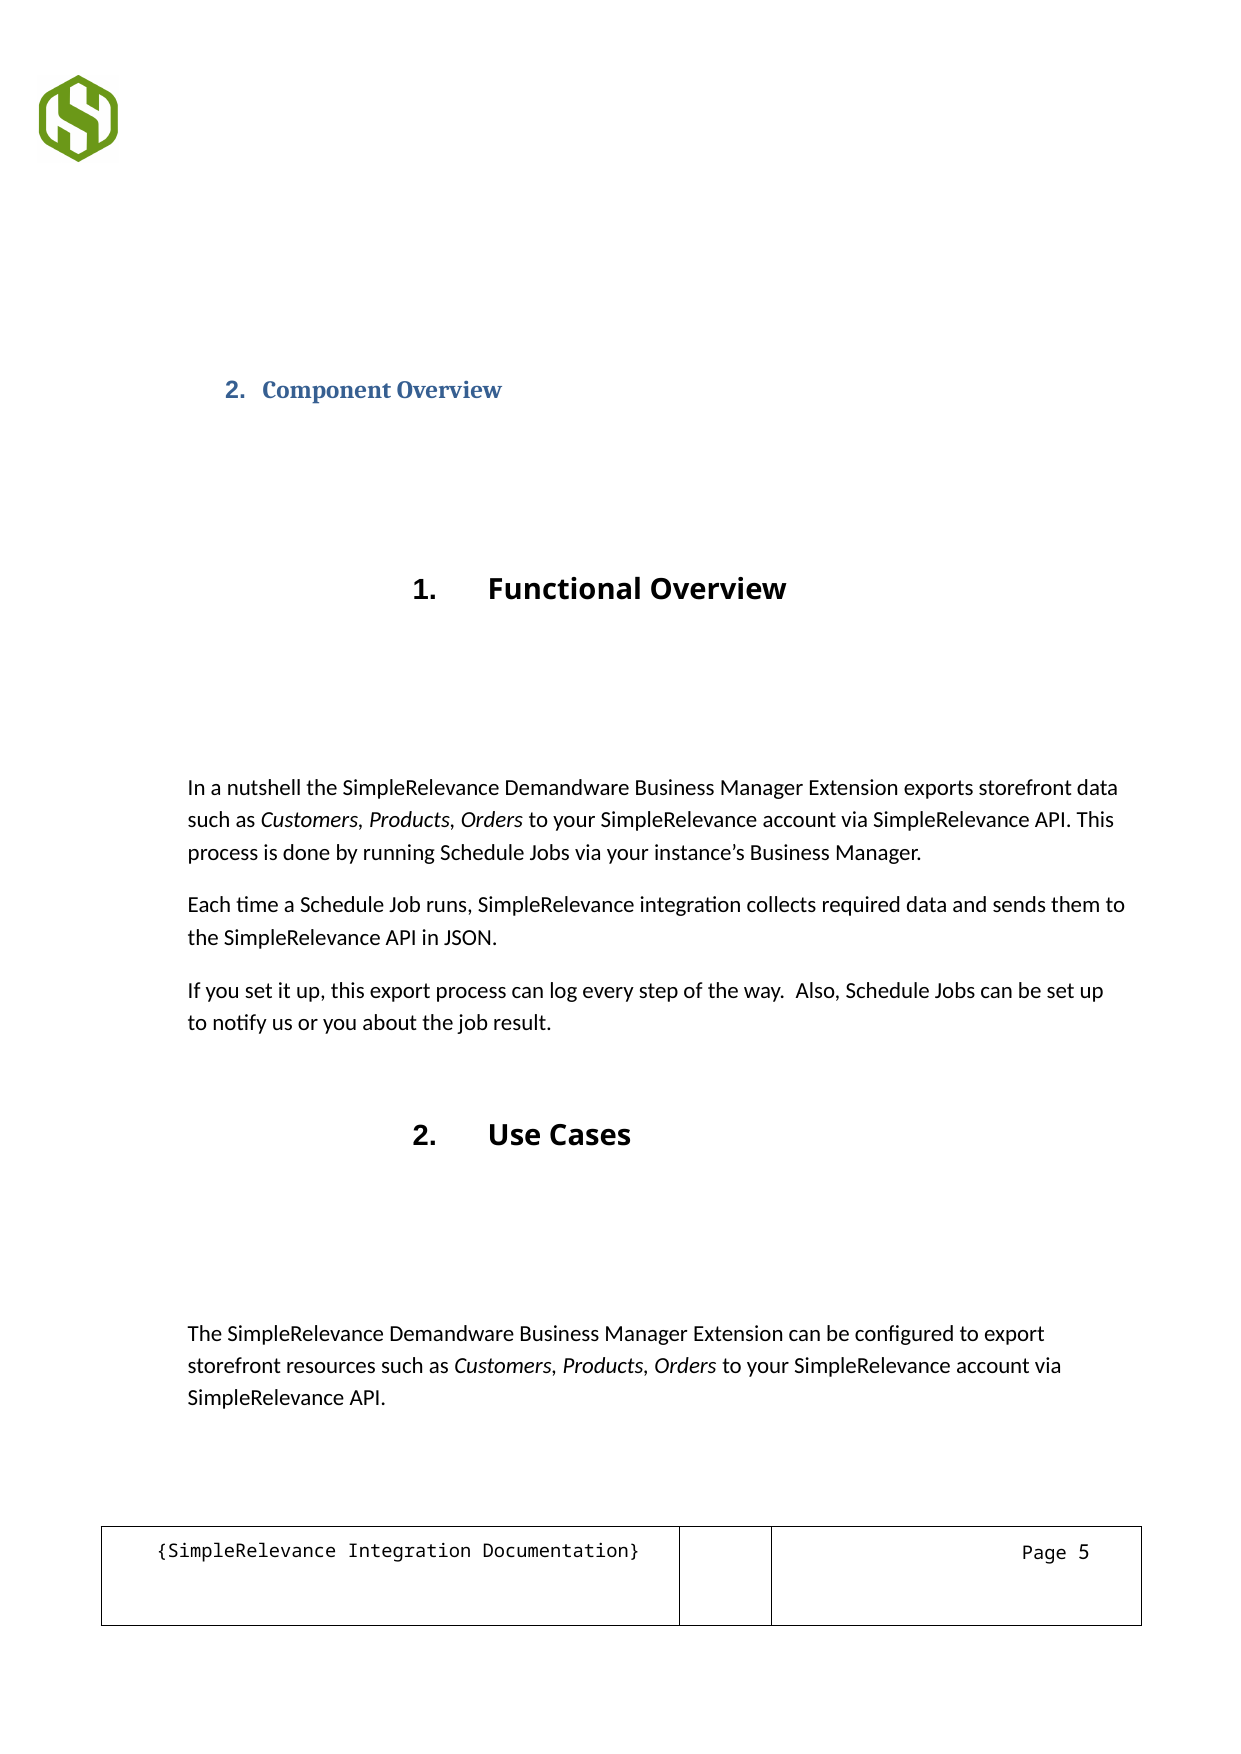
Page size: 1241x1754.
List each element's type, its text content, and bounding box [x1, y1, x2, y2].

picture [37, 75, 119, 163]
subtitle Use Cases [300, 1114, 1128, 1154]
text Each time a Schedule Job runs, SimpleRelevance integration collects required data and sends them to the SimpleRelevance API in JSON. [187, 891, 1128, 951]
text If you set it up, this export process can log every step of the way. Also, Schedule Jobs can be set up to notify us or you about the job result. [187, 976, 1128, 1036]
text In a nutshell the SimpleRelevance Demandware Business Manager Extension exports storefront data such as Customers, Products, Orders to your SimpleRelevance account via SimpleRelevance API. This process is done by running Schedule Jobs via your instance’s Business Manager. [187, 773, 1128, 866]
text The SimpleRelevance Demandware Business Manager Extension can be configured to export storefront resources such as Customers, Products, Orders to your SimpleRelevance account via SimpleRelevance API. [187, 1319, 1128, 1411]
subtitle Functional Overview [300, 568, 1128, 608]
subtitle Component Overview [187, 375, 1128, 405]
